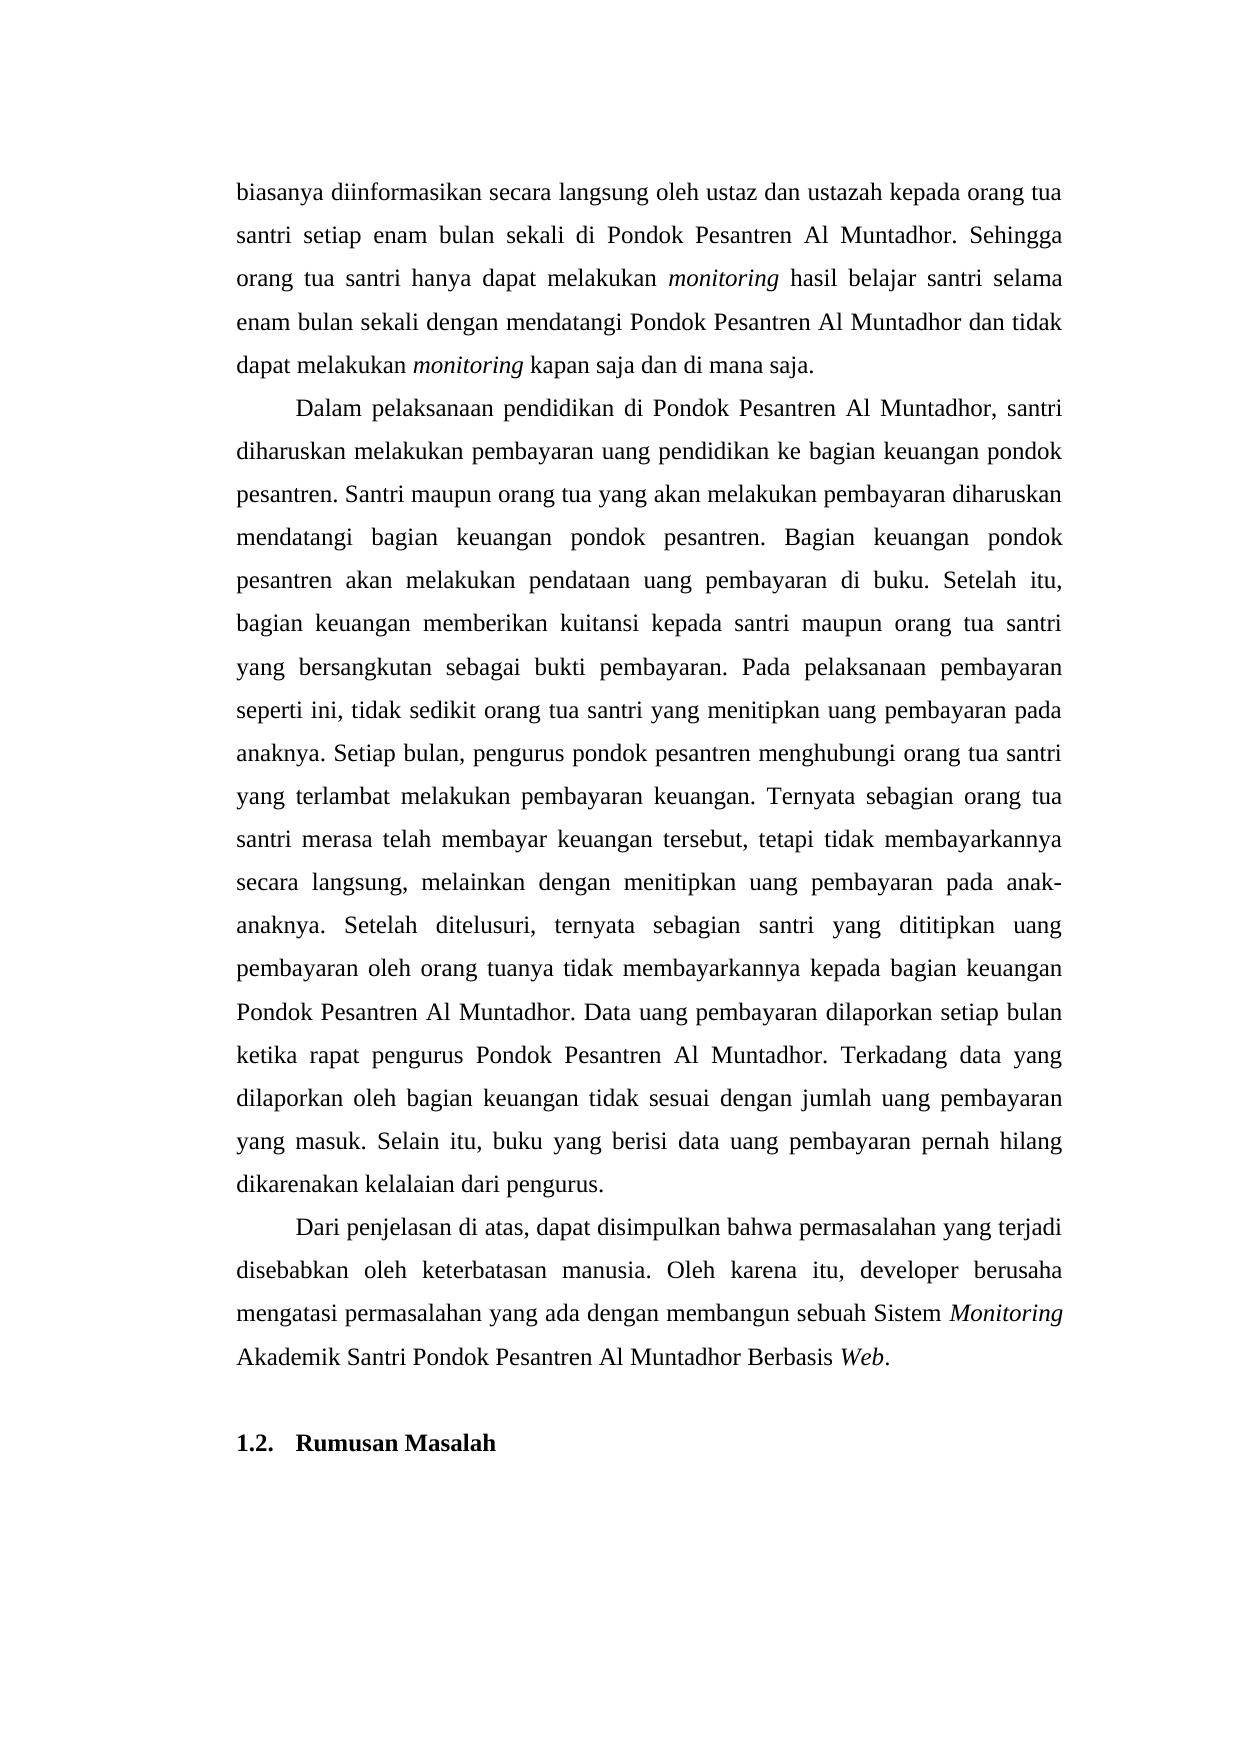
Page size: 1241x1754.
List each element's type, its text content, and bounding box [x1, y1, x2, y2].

text Dari penjelasan di atas, dapat disimpulkan bahwa permasalahan yang terjadi disebabkan oleh keterbatasan manusia. Oleh karena itu, developer berusaha mengatasi permasalahan yang ada dengan membangun sebuah Sistem Monitoring Akademik Santri Pondok Pesantren Al Muntadhor Berbasis Web. [236, 1212, 1063, 1370]
list Rumusan Masalah [236, 1428, 1063, 1457]
text Dalam pelaksanaan pendidikan di Pondok Pesantren Al Muntadhor, santri diharuskan melakukan pembayaran uang pendidikan ke bagian keuangan pondok pesantren. Santri maupun orang tua yang akan melakukan pembayaran diharuskan mendatangi bagian keuangan pondok pesantren. Bagian keuangan pondok pesantren akan melakukan pendataan uang pembayaran di buku. Setelah itu, bagian keuangan memberikan kuitansi kepada santri maupun orang tua santri yang bersangkutan sebagai bukti pembayaran. Pada pelaksanaan pembayaran seperti ini, tidak sedikit orang tua santri yang menitipkan uang pembayaran pada anaknya. Setiap bulan, pengurus pondok pesantren menghubungi orang tua santri yang terlambat melakukan pembayaran keuangan. Ternyata sebagian orang tua santri merasa telah membayar keuangan tersebut, tetapi tidak membayarkannya secara langsung, melainkan dengan menitipkan uang pembayaran pada anak-anaknya. Setelah ditelusuri, ternyata sebagian santri yang dititipkan uang pembayaran oleh orang tuanya tidak membayarkannya kepada bagian keuangan Pondok Pesantren Al Muntadhor. Data uang pembayaran dilaporkan setiap bulan ketika rapat pengurus Pondok Pesantren Al Muntadhor. Terkadang data yang dilaporkan oleh bagian keuangan tidak sesuai dengan jumlah uang pembayaran yang masuk. Selain itu, buku yang berisi data uang pembayaran pernah hilang dikarenakan kelalaian dari pengurus. [236, 393, 1063, 1198]
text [236, 177, 1063, 378]
